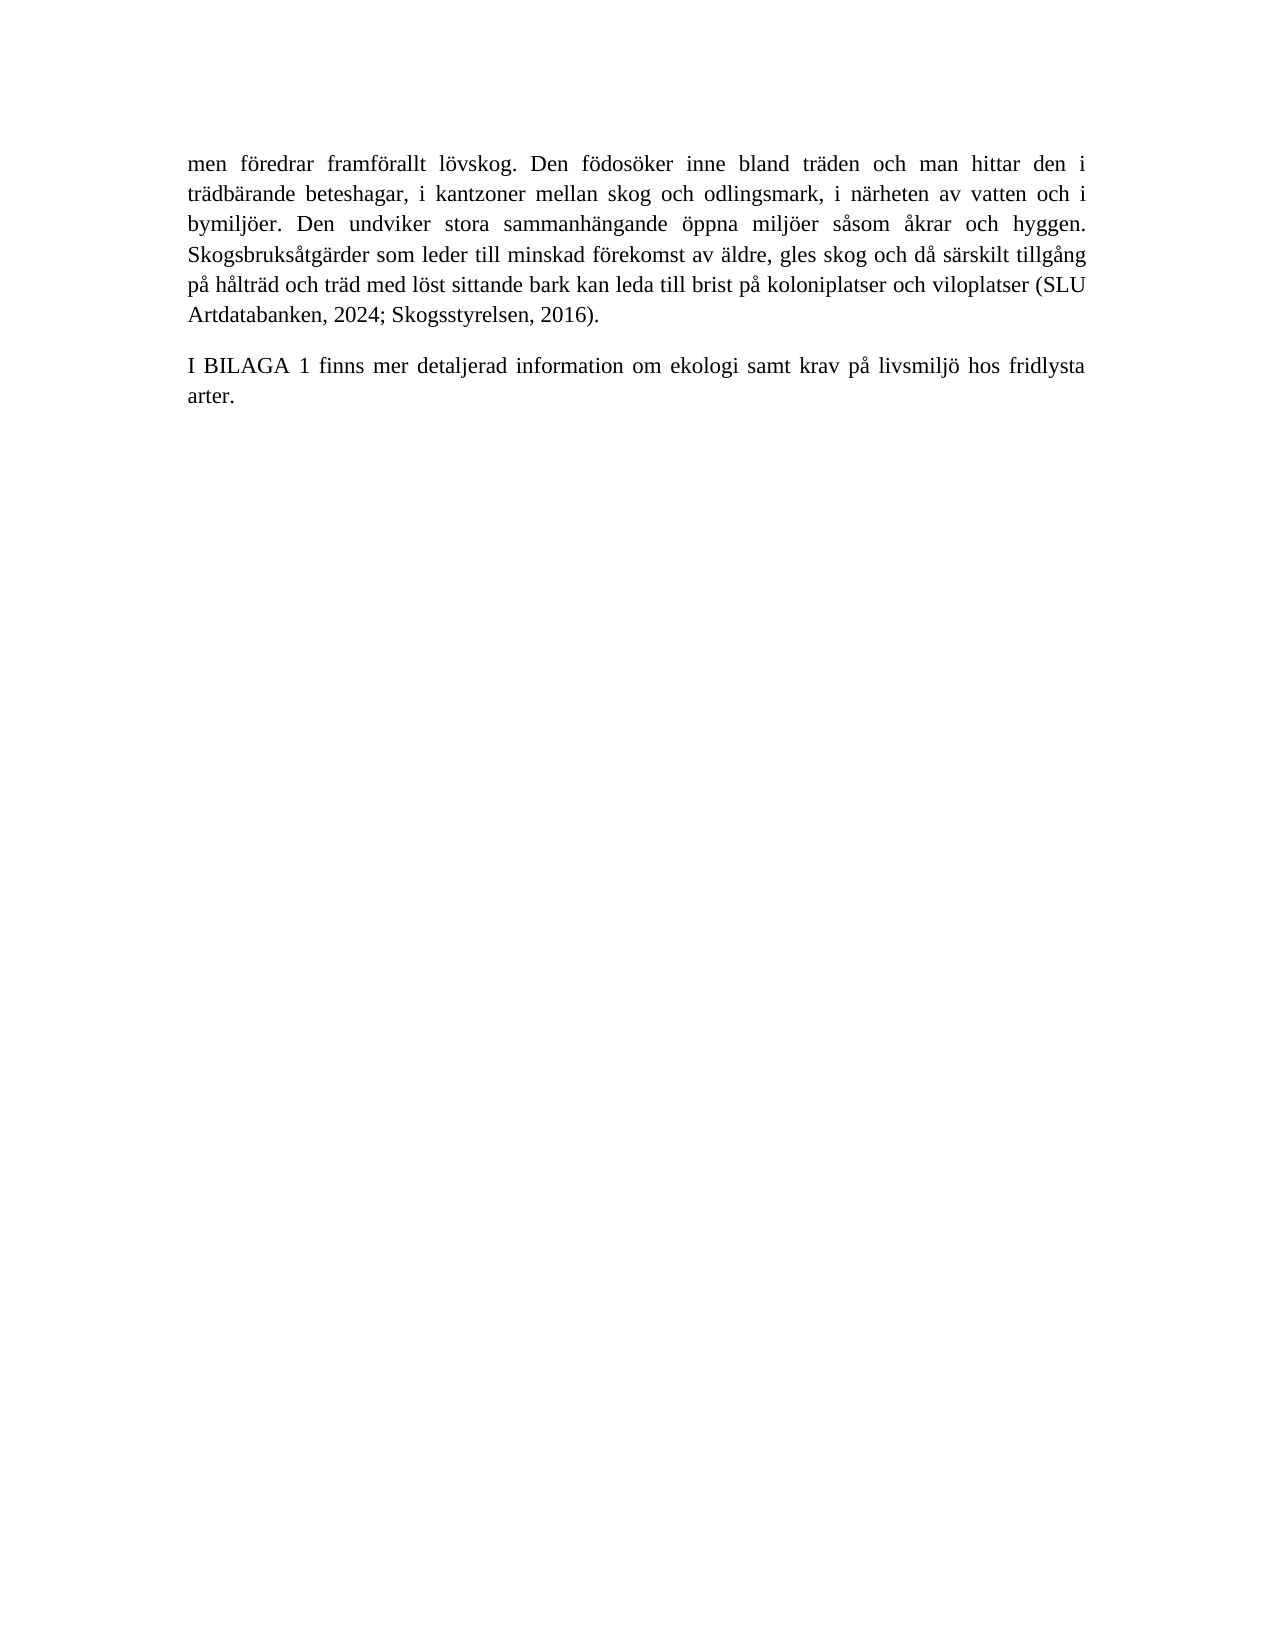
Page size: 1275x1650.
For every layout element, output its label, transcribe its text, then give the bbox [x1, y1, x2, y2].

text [187, 150, 1087, 327]
text I BILAGA 1 finns mer detaljerad information om ekologi samt krav på livsmiljö hos fridlysta arter. [187, 352, 1087, 409]
